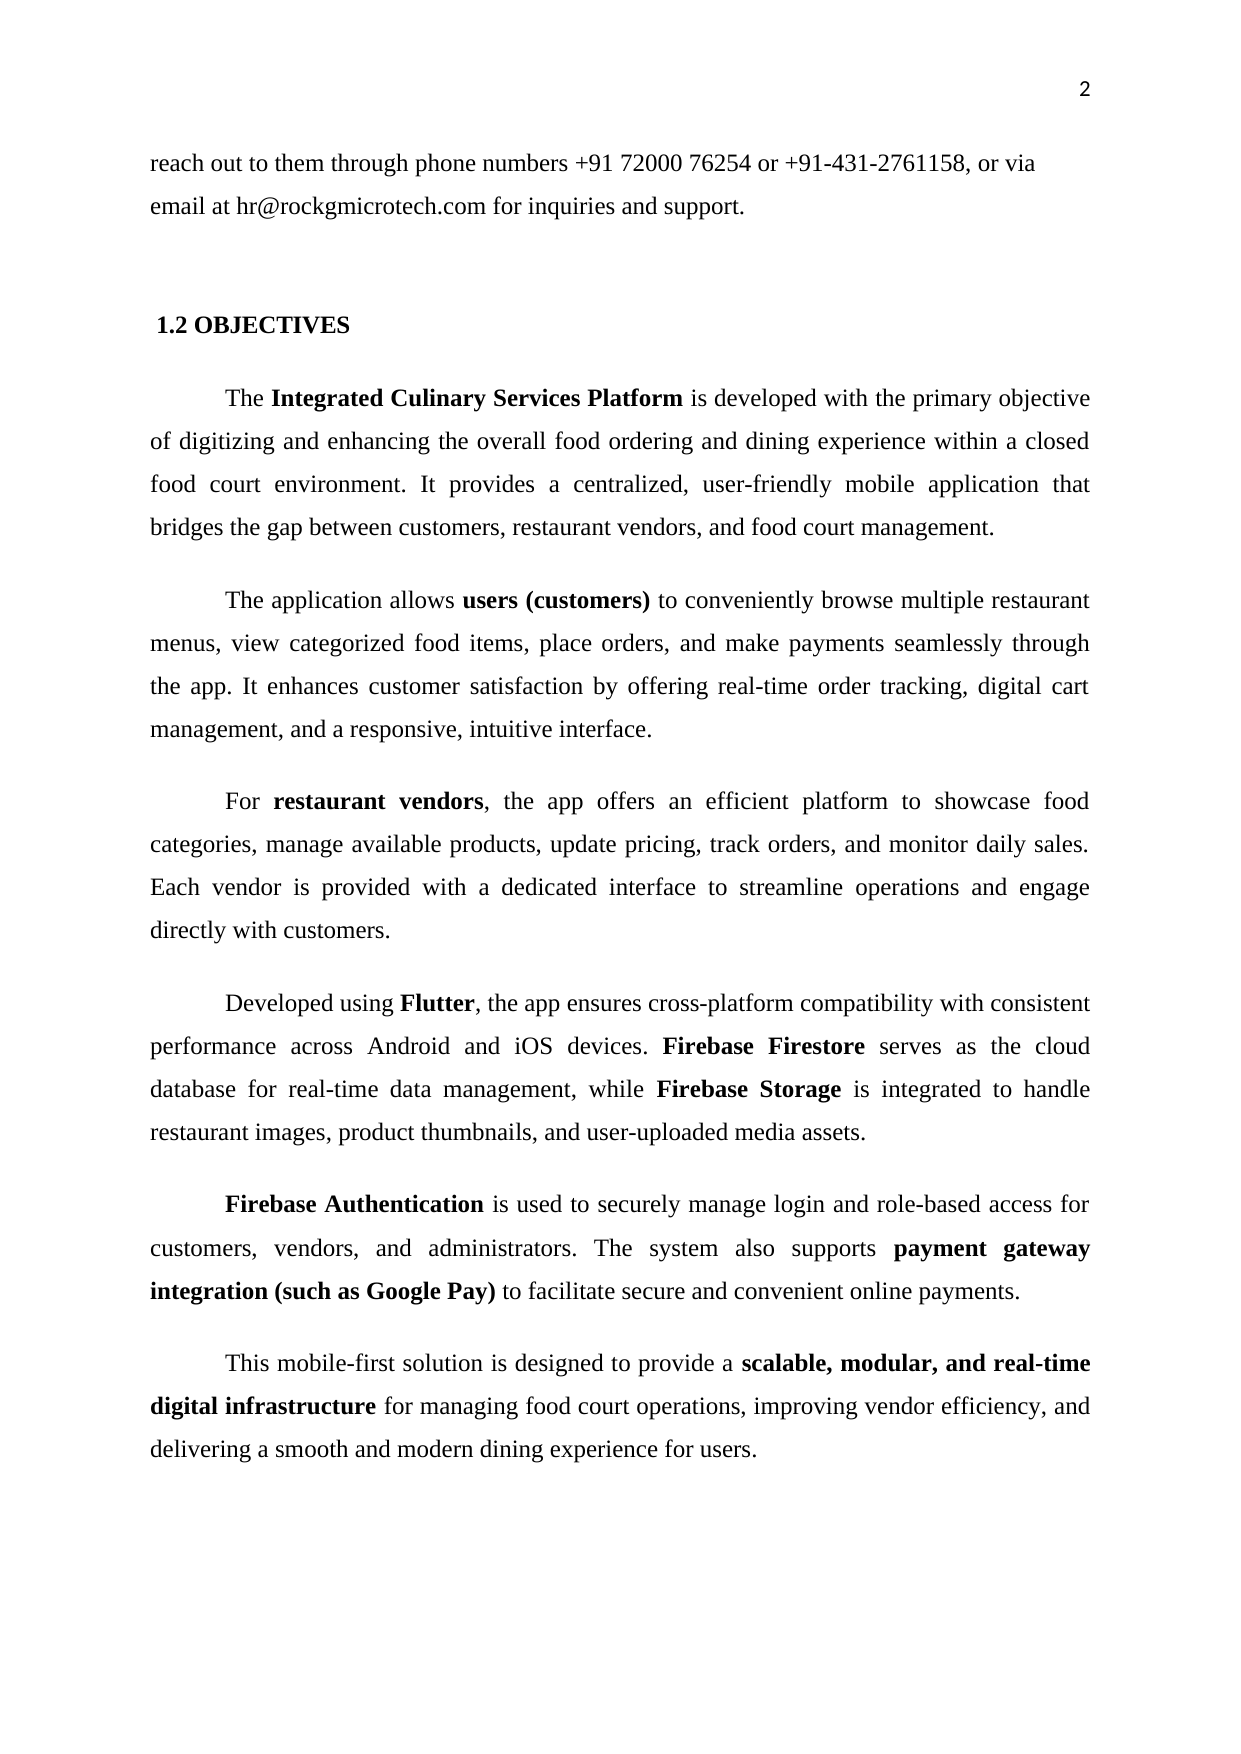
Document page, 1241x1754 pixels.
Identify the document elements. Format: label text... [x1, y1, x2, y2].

text reach out to them through phone numbers +91 72000 76254 or +91-431-2761158, or via email at hr@rockgmicrotech.com for inquiries and support. [150, 148, 1091, 220]
text The Integrated Culinary Services Platform is developed with the primary objective of digitizing and enhancing the overall food ordering and dining experience within a closed food court environment. It provides a centralized, user-friendly mobile application that bridges the gap between customers, restaurant vendors, and food court management. [150, 383, 1091, 541]
text Developed using Flutter, the app ensures cross-platform compatibility with consistent performance across Android and iOS devices. Firebase Firestore serves as the cloud database for real-time data management, while Firebase Storage is integrated to handle restaurant images, product thumbnails, and user-uploaded media assets. [150, 988, 1091, 1146]
text The application allows users (customers) to conveniently browse multiple restaurant menus, view categorized food items, place orders, and make payments seamlessly through the app. It enhances customer satisfaction by offering real-time order tracking, digital cart management, and a responsive, intuitive interface. [150, 585, 1090, 743]
text This mobile-first solution is designed to provide a scalable, modular, and real-time digital infrastructure for managing food court operations, improving vendor efficiency, and delivering a smooth and modern dining experience for users. [150, 1348, 1091, 1463]
subtitle OBJECTIVES [156, 310, 1166, 339]
text Firebase Authentication is used to securely manage login and role-based access for customers, vendors, and administrators. The system also supports payment gateway integration (such as Google Pay) to facilitate secure and convenient online payments. [150, 1189, 1091, 1304]
text For restaurant vendors, the app offers an efficient platform to showcase food categories, manage available products, update pricing, track orders, and monitor daily sales. Each vendor is provided with a dedicated interface to streamline operations and engage directly with customers. [150, 786, 1090, 944]
